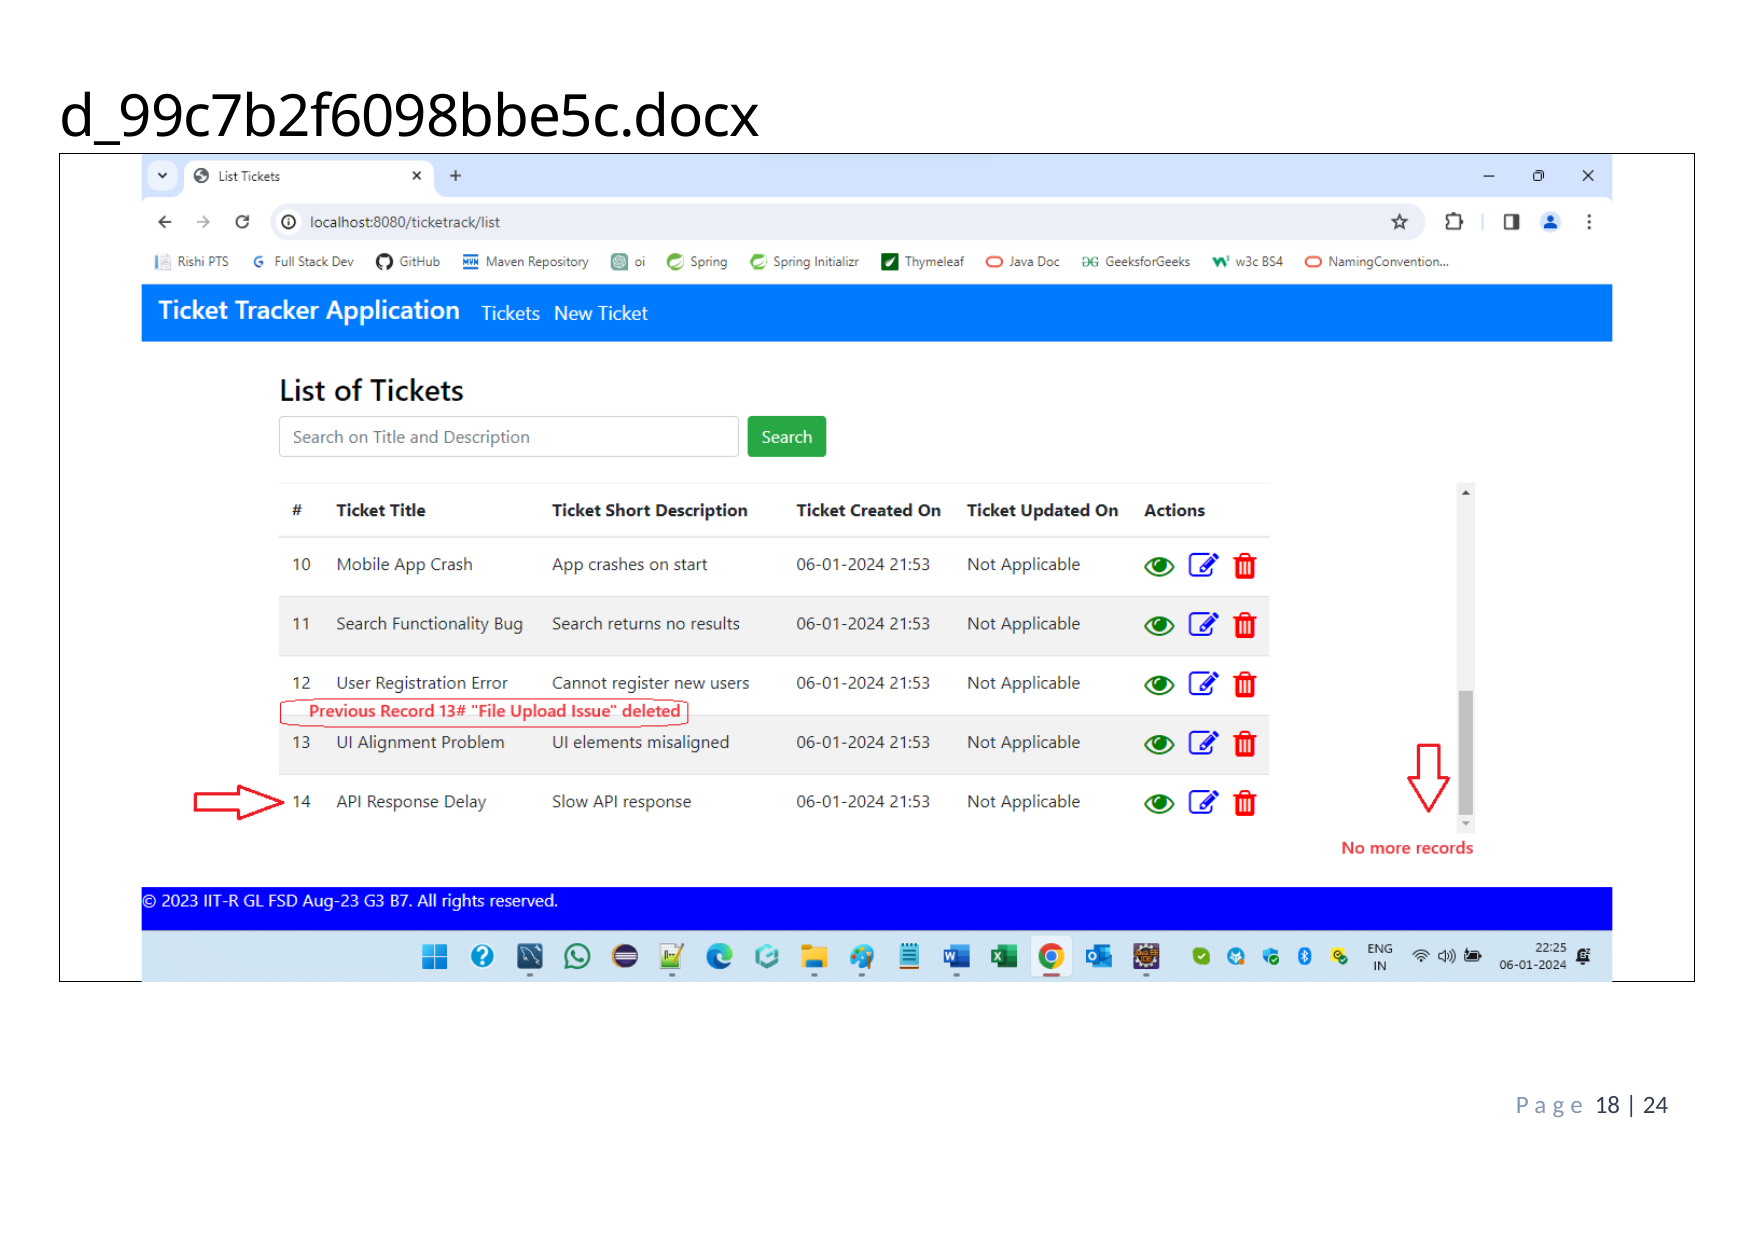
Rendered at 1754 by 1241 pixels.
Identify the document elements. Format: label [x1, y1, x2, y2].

table_cell [1613, 154, 1694, 981]
table_cell [60, 154, 141, 981]
picture [141, 154, 1613, 982]
